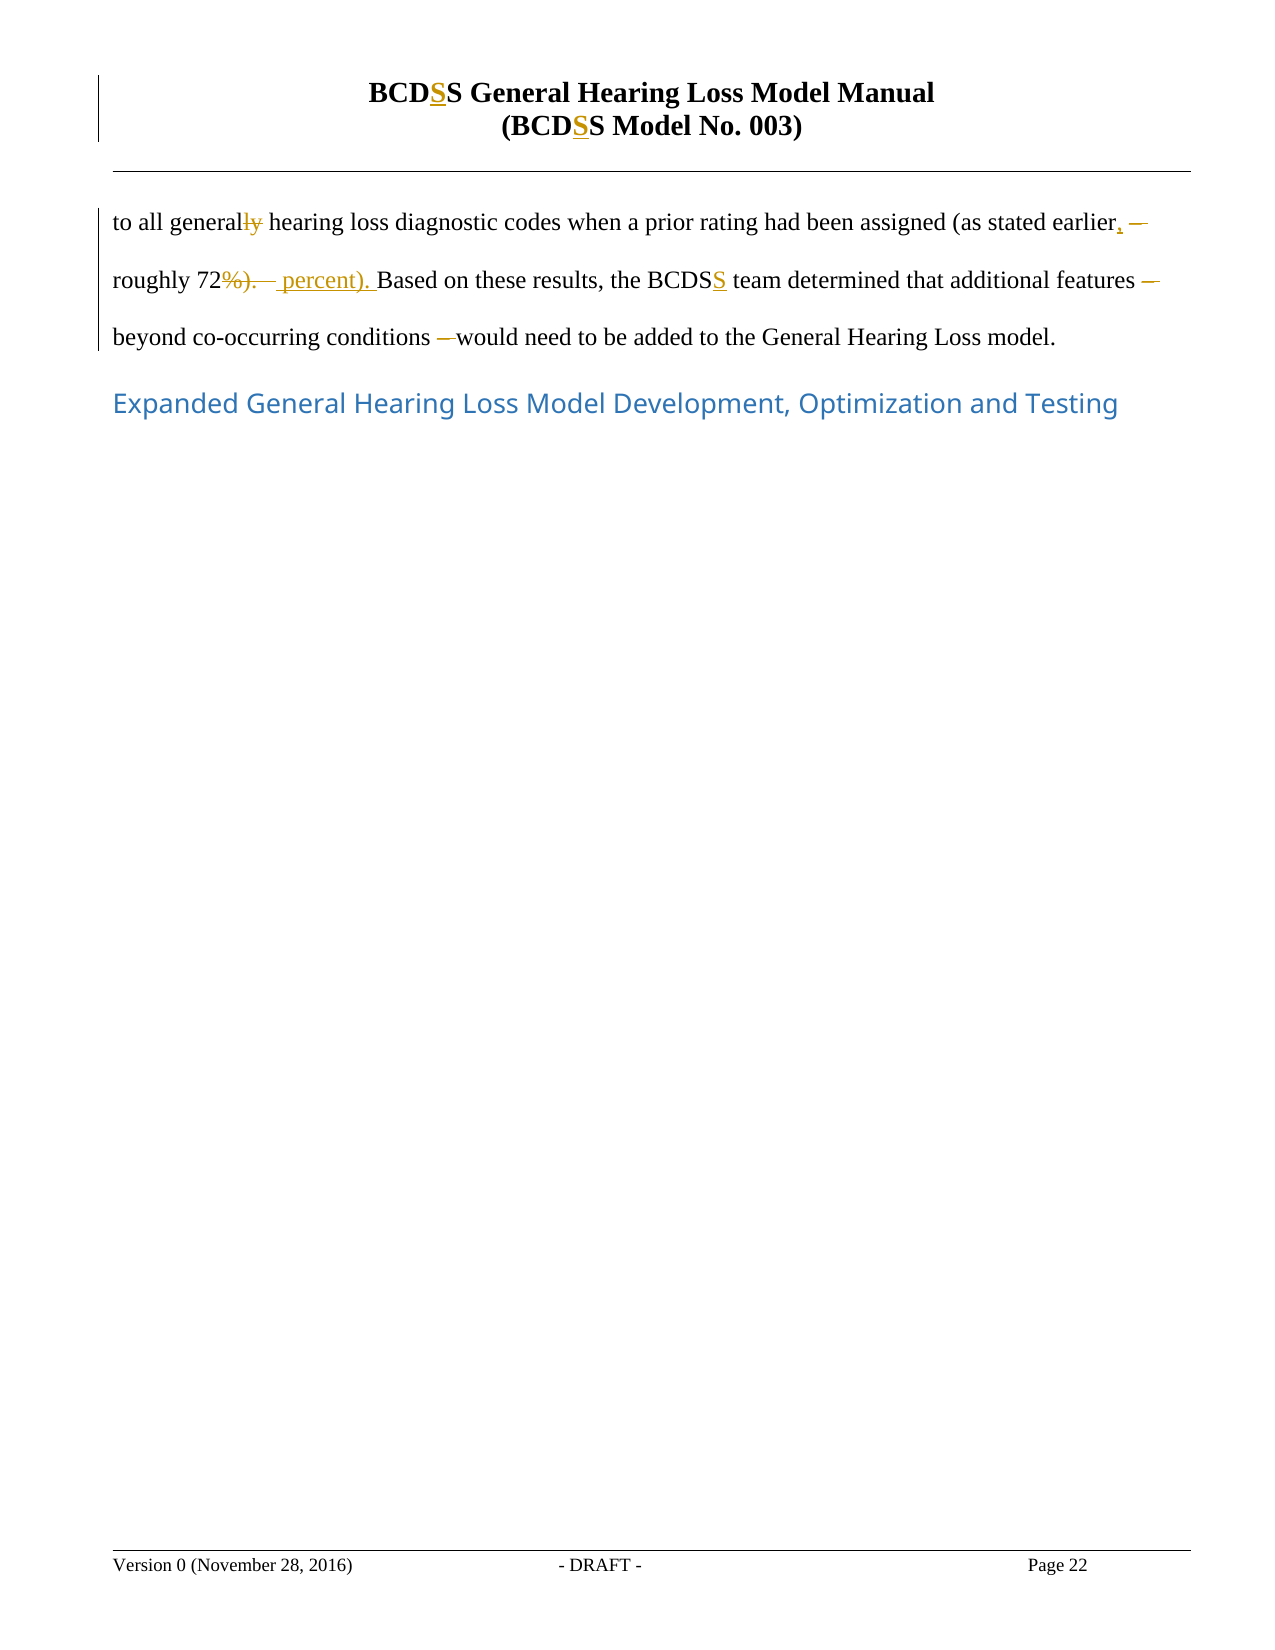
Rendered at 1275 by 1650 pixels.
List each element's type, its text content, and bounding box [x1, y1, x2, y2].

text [112, 207, 1191, 351]
subtitle Expanded General Hearing Loss Model Development, Optimization and Testing [112, 384, 1191, 421]
